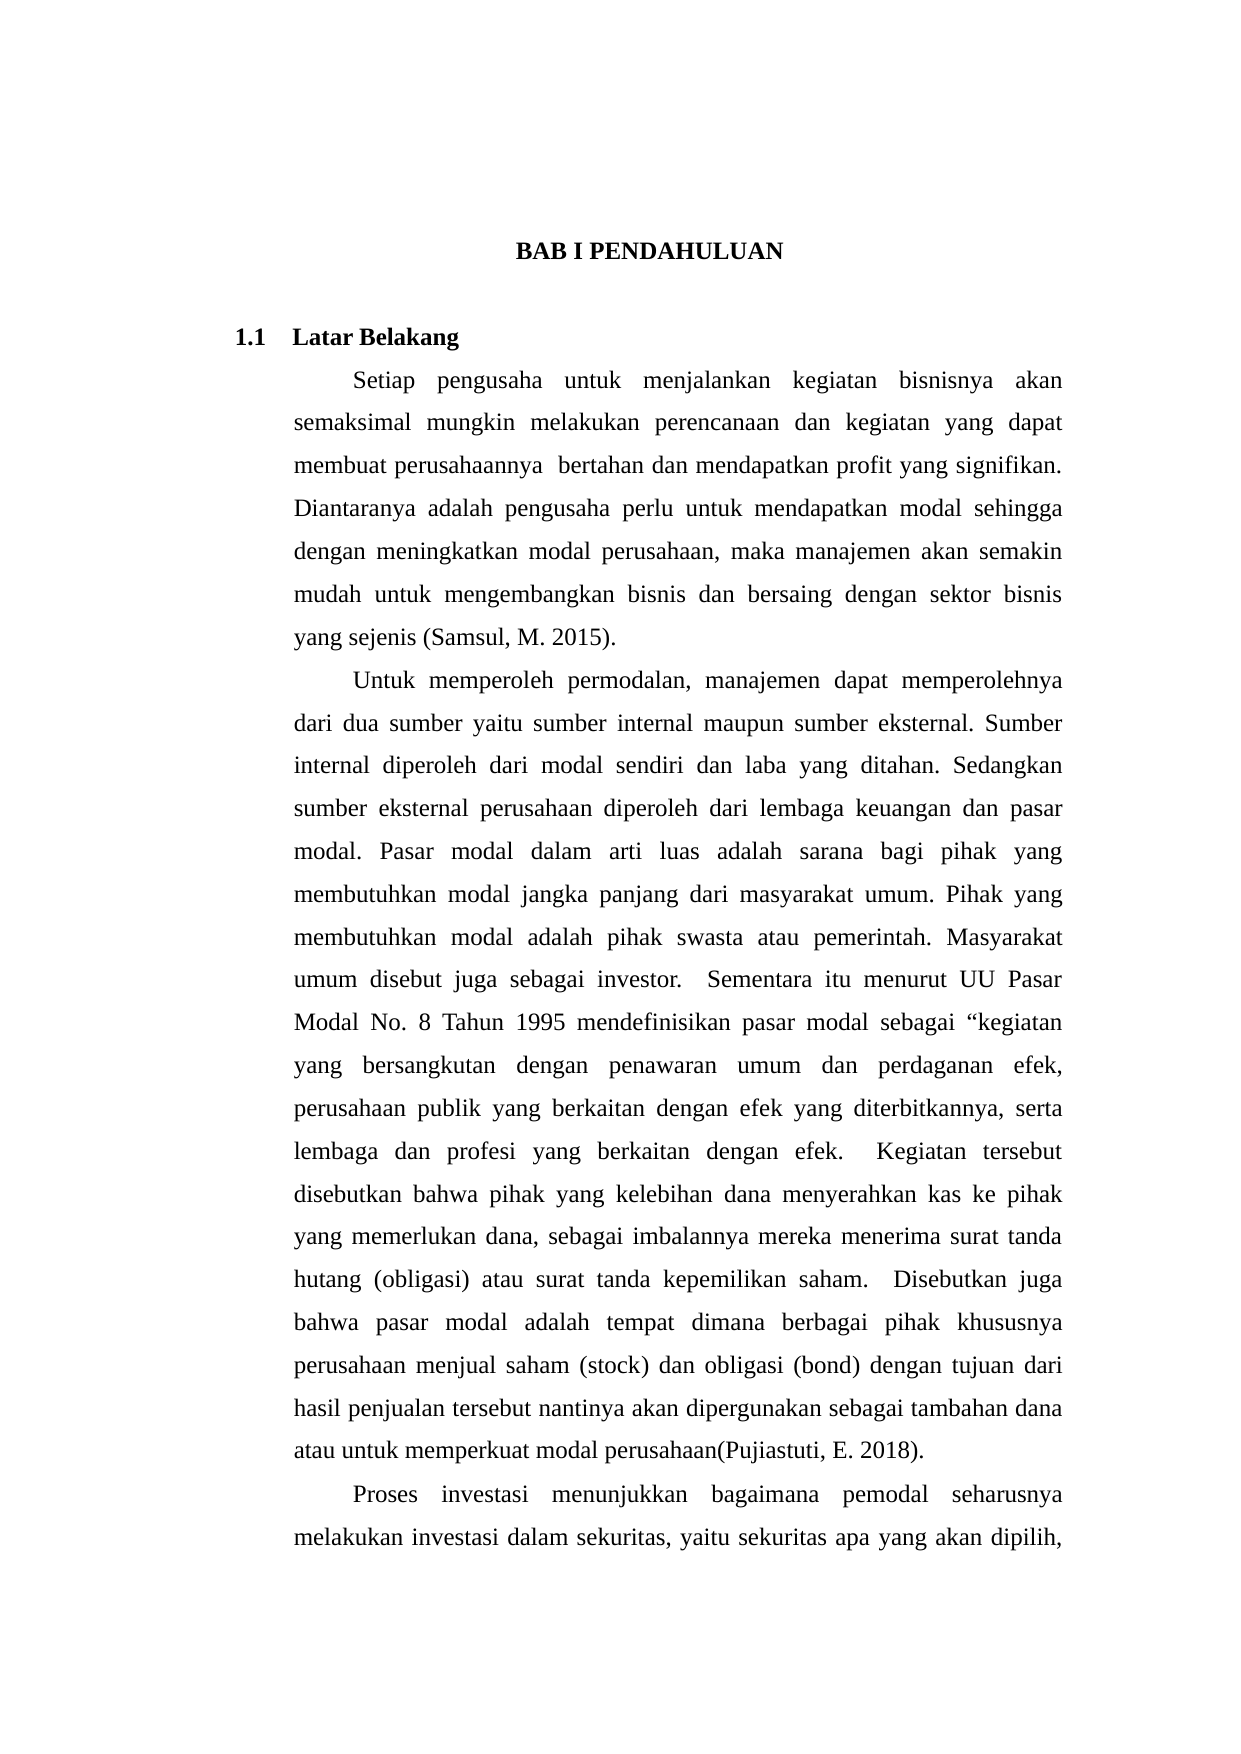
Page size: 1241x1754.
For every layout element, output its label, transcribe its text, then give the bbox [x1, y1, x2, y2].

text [293, 1479, 1063, 1550]
subtitle 1.1 Latar Belakang [234, 322, 1064, 351]
subtitle BAB I PENDAHULUAN [353, 236, 946, 265]
text Setiap pengusaha untuk menjalankan kegiatan bisnisnya akan semaksimal mungkin melakukan perencanaan dan kegiatan yang dapat membuat perusahaannya bertahan dan mendapatkan profit yang signifikan. Diantaranya adalah pengusaha perlu untuk mendapatkan modal sehingga dengan meningkatkan modal perusahaan, maka manajemen akan semakin mudah untuk mengembangkan bisnis dan bersaing dengan sektor bisnis yang sejenis (Samsul, M. 2015). [293, 365, 1063, 650]
text Untuk memperoleh permodalan, manajemen dapat memperolehnya dari dua sumber yaitu sumber internal maupun sumber eksternal. Sumber internal diperoleh dari modal sendiri dan laba yang ditahan. Sedangkan sumber eksternal perusahaan diperoleh dari lembaga keuangan dan pasar modal. Pasar modal dalam arti luas adalah sarana bagi pihak yang membutuhkan modal jangka panjang dari masyarakat umum. Pihak yang membutuhkan modal adalah pihak swasta atau pemerintah. Masyarakat umum disebut juga sebagai investor. Sementara itu menurut UU Pasar Modal No. 8 Tahun 1995 mendefinisikan pasar modal sebagai “kegiatan yang bersangkutan dengan penawaran umum dan perdaganan efek, perusahaan publik yang berkaitan dengan efek yang diterbitkannya, serta lembaga dan profesi yang berkaitan dengan efek. Kegiatan tersebut disebutkan bahwa pihak yang kelebihan dana menyerahkan kas ke pihak yang memerlukan dana, sebagai imbalannya mereka menerima surat tanda hutang (obligasi) atau surat tanda kepemilikan saham. Disebutkan juga bahwa pasar modal adalah tempat dimana berbagai pihak khususnya perusahaan menjual saham (stock) dan obligasi (bond) dengan tujuan dari hasil penjualan tersebut nantinya akan dipergunakan sebagai tambahan dana atau untuk memperkuat modal perusahaan(Pujiastuti, E. 2018). [293, 665, 1063, 1464]
